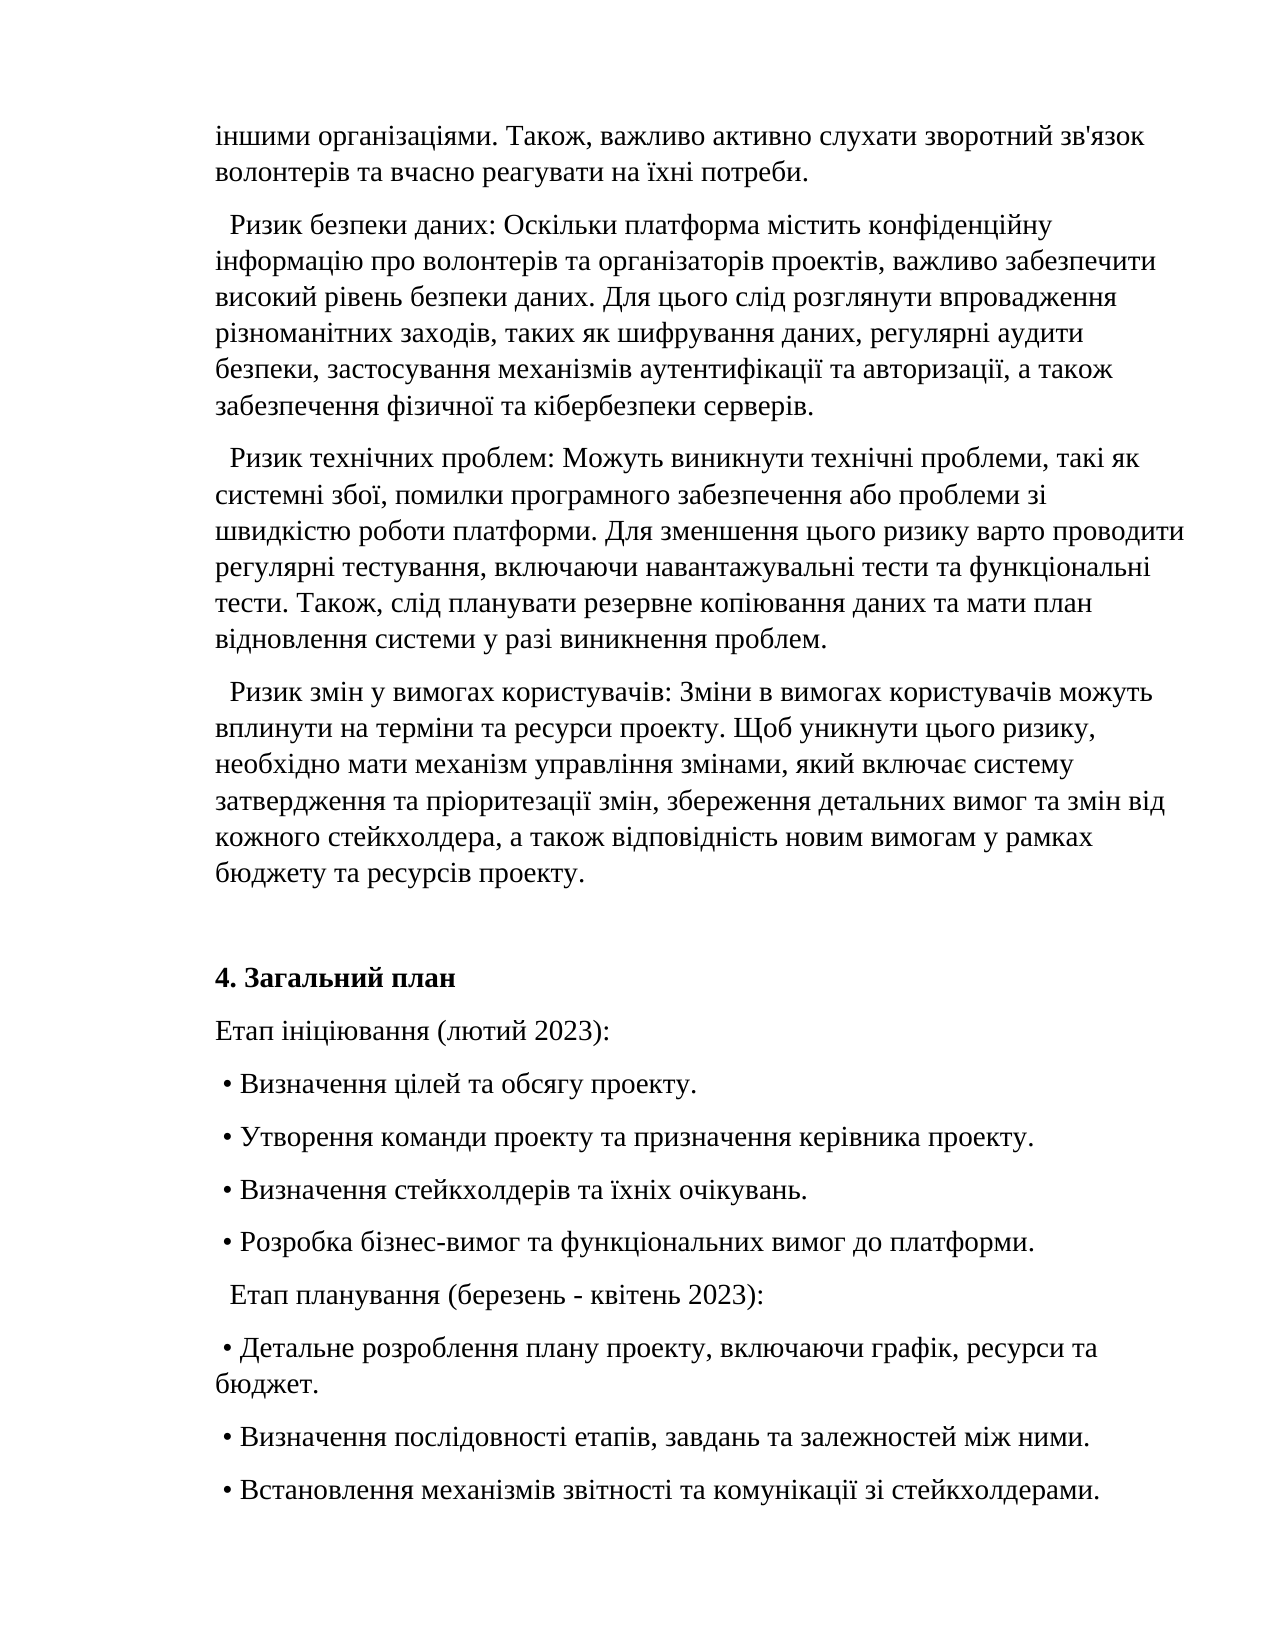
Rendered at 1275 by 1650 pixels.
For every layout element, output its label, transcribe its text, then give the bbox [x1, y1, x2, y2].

text Етап планування (березень - квітень 2023): [215, 1277, 1186, 1311]
text Ризик технічних проблем: Можуть виникнути технічні проблеми, такі як системні збої, помилки програмного забезпечення або проблеми зі швидкістю роботи платформи. Для зменшення цього ризику варто проводити регулярні тестування, включаючи навантажувальні тести та функціональні тести. Також, слід планувати резервне копіювання даних та мати план відновлення системи у разі виникнення проблем. [215, 441, 1186, 655]
text • Визначення послідовності етапів, завдань та залежностей між ними. [215, 1419, 1186, 1453]
text • Визначення стейкхолдерів та їхніх очікувань. [215, 1172, 1186, 1205]
text • Детальне розроблення плану проекту, включаючи графік, ресурси та бюджет. [215, 1330, 1186, 1400]
text Етап ініціювання (лютий 2023): [215, 1013, 1186, 1047]
text 4. Загальний план [215, 961, 1186, 994]
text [215, 118, 1186, 188]
text • Визначення цілей та обсягу проекту. [215, 1066, 1186, 1100]
text • Розробка бізнес-вимог та функціональних вимог до платформи. [215, 1224, 1186, 1258]
text Ризик безпеки даних: Оскільки платформа містить конфіденційну інформацію про волонтерів та організаторів проектів, важливо забезпечити високий рівень безпеки даних. Для цього слід розглянути впровадження різноманітних заходів, таких як шифрування даних, регулярні аудити безпеки, застосування механізмів аутентифікації та авторизації, а також забезпечення фізичної та кібербезпеки серверів. [215, 207, 1186, 421]
text Ризик змін у вимогах користувачів: Зміни в вимогах користувачів можуть вплинути на терміни та ресурси проекту. Щоб уникнути цього ризику, необхідно мати механізм управління змінами, який включає систему затвердження та пріоритезації змін, збереження детальних вимог та змін від кожного стейкхолдера, а також відповідність новим вимогам у рамках бюджету та ресурсів проекту. [215, 674, 1186, 888]
text • Встановлення механізмів звітності та комунікації зі стейкхолдерами. [215, 1472, 1186, 1506]
text • Утворення команди проекту та призначення керівника проекту. [215, 1119, 1186, 1152]
